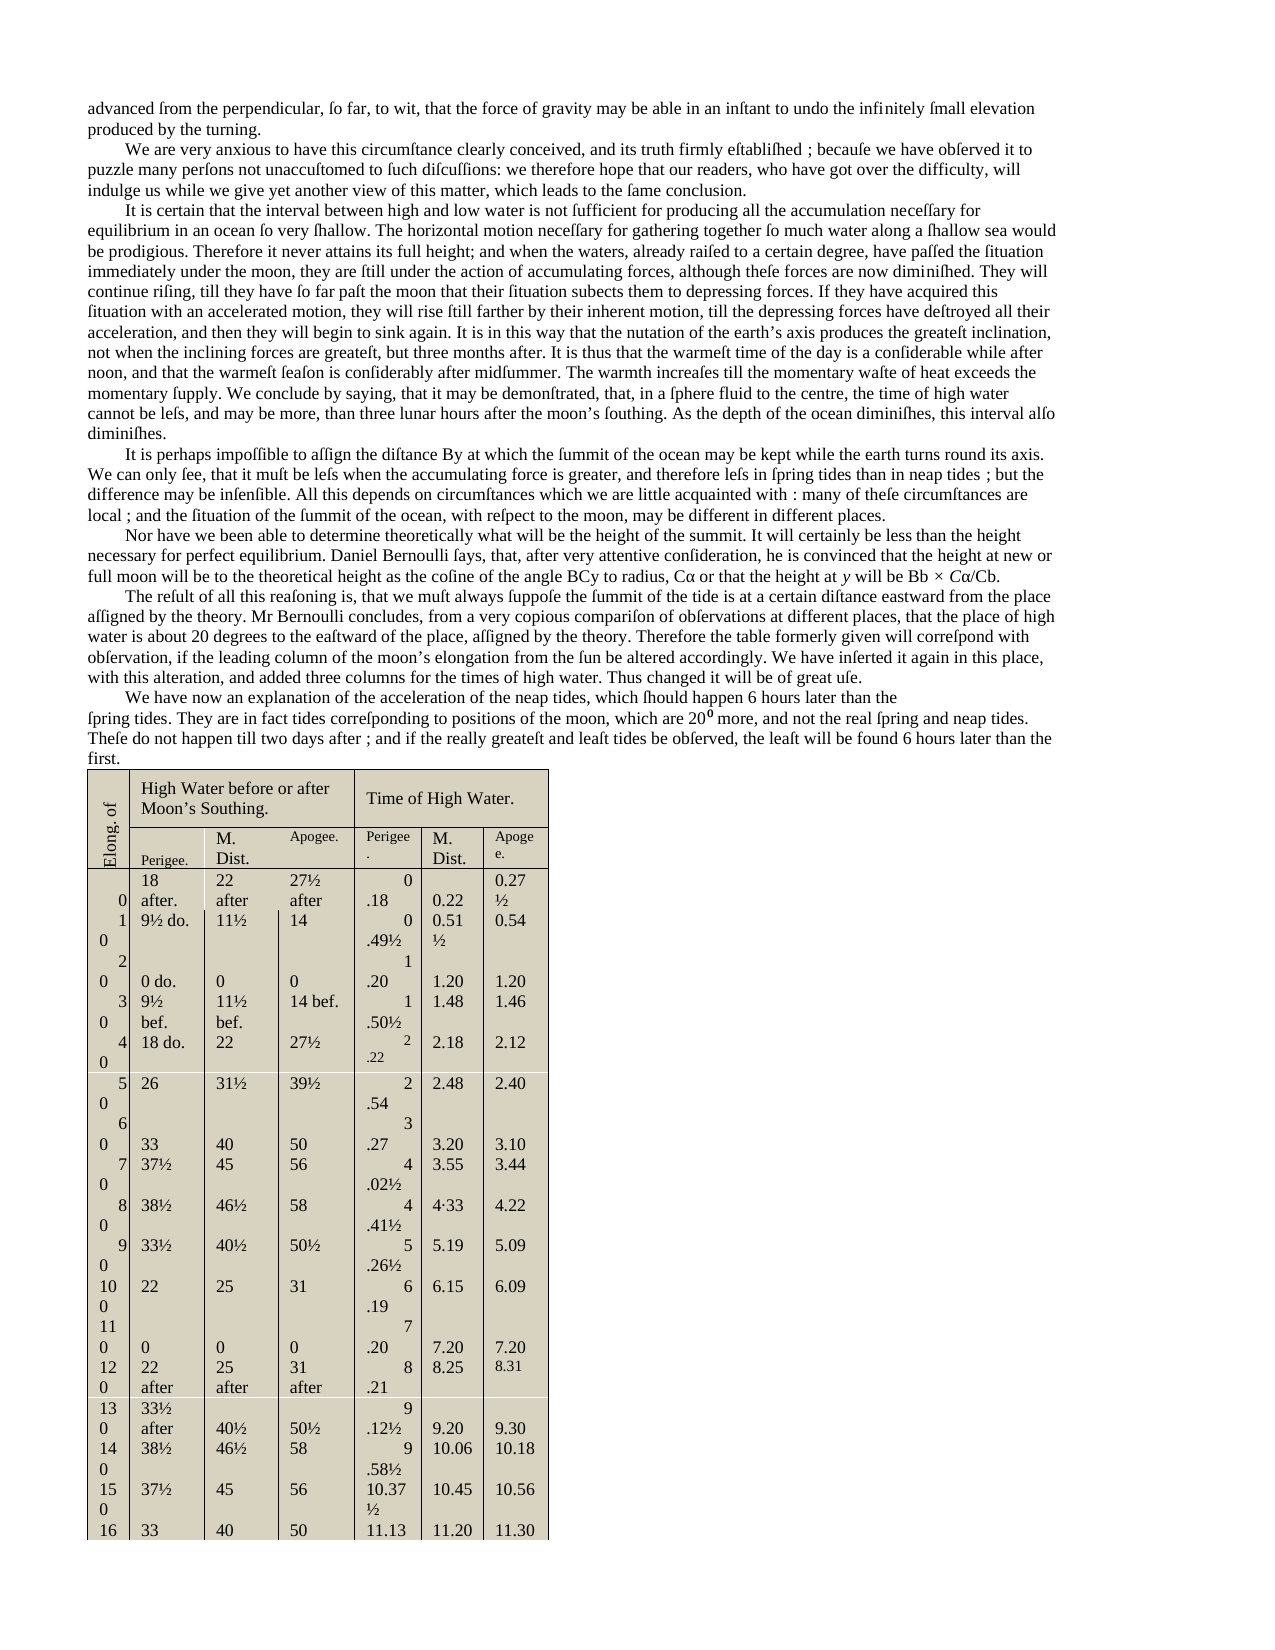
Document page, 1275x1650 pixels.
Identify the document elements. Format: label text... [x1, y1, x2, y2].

text ſpring tides. They are in fact tides correſponding to positions of the moon, which are 20⁰ more, and not the real ſpring and neap tides. Theſe do not happen till two days after ; and if the really greateſt and leaſt tides be obſerved, the leaſt will be found 6 hours later than the first. [87, 708, 1060, 768]
table_cell 7.20 [355, 1316, 421, 1357]
table_cell 90 [88, 1235, 129, 1276]
table_cell 4.22 [484, 1194, 548, 1235]
text It is perhaps impoſſible to aſſign the diſtance By at which the ſummit of the ocean may be kept while the earth turns round its axis. We can only ſee, that it muſt be leſs when the accumulating force is greater, and therefore leſs in ſpring tides than in neap tides ; but the difference may be inſenſible. All this depends on circumſtances which we are little acquainted with : many of theſe circumſtances are local ; and the ſituation of the ſummit of the ocean, with reſpect to the moon, may be different in different places. [87, 443, 1060, 525]
text We are very anxious to have this circumſtance clearly conceived, and its truth firmly eſtabliſhed ; becauſe we have obſerved it to puzzle many perſons not unaccuſtomed to ſuch diſcuſſions: we therefore hope that our readers, who have got over the difficulty, will indulge us while we give yet another view of this matter, which leads to the ſame conclusion. [87, 139, 1060, 200]
table_cell 10.45 [422, 1479, 483, 1519]
table_cell 27½ after [278, 869, 354, 910]
table_cell 14 bef. [279, 991, 354, 1032]
table_cell 0.18 [355, 869, 421, 910]
table_cell 40½ [205, 1235, 278, 1276]
text We have now an explanation of the acceleration of the neap tides, which ſhould happen 6 hours later than the [87, 687, 1060, 708]
table_cell 38½ [130, 1438, 204, 1479]
table_cell 25 after [205, 1357, 278, 1397]
table_cell 8.25 [422, 1357, 483, 1397]
table_cell 46½ [205, 1194, 278, 1235]
table_cell 33 [130, 1113, 204, 1154]
table_cell 1.48 [422, 991, 483, 1032]
table_cell 6.19 [355, 1276, 421, 1316]
table_cell 33 [130, 1519, 204, 1540]
table_cell 50½ [279, 1235, 354, 1276]
table_cell 3.27 [355, 1113, 421, 1154]
table_cell 40 [205, 1113, 278, 1154]
table_cell 40 [88, 1032, 129, 1072]
table_cell 0 [205, 951, 278, 991]
table_cell 11.30 [484, 1519, 548, 1540]
table_cell 1.20 [422, 951, 483, 991]
table_cell 10.06 [422, 1438, 483, 1479]
table_cell 50 [279, 1519, 354, 1540]
table_cell 56 [279, 1154, 354, 1194]
table_cell 50 [279, 1113, 354, 1154]
table_cell 11.20 [422, 1519, 483, 1540]
table_cell 4.41½ [355, 1194, 421, 1235]
table_cell 120 [88, 1357, 129, 1397]
table_cell 25 [205, 1276, 278, 1316]
table_cell 33½ after [130, 1398, 204, 1438]
table_cell 3.20 [422, 1113, 483, 1154]
table_cell 56 [279, 1479, 354, 1519]
table_cell 2.40 [484, 1073, 548, 1113]
table_cell 6.15 [422, 1276, 483, 1316]
table_cell 60 [88, 1113, 129, 1154]
table_cell 0.27½ [484, 869, 548, 910]
table_cell 100 [88, 1276, 129, 1316]
table_cell 31 after [279, 1357, 354, 1397]
table_cell 7.20 [422, 1316, 483, 1357]
table_cell 30 [88, 991, 129, 1032]
table_cell 2.22 [355, 1032, 421, 1072]
table_cell 2.48 [422, 1073, 483, 1113]
table_cell 58 [279, 1194, 354, 1235]
table_cell 45 [205, 1154, 278, 1194]
table_cell 14 [279, 910, 354, 951]
table_cell 22 [205, 1032, 278, 1072]
table_cell 10.37½ [355, 1479, 421, 1519]
table_header Time of High Water. [355, 770, 548, 827]
table_cell 9½ bef. [130, 991, 204, 1032]
table_cell 2.18 [422, 1032, 483, 1072]
table_cell 9.20 [422, 1398, 483, 1438]
text It is certain that the interval between high and low water is not ſufficient for producing all the accumulation neceſſary for equilibrium in an ocean ſo very ſhallow. The horizontal motion neceſſary for gathering together ſo much water along a ſhallow sea would be prodigious. Therefore it never attains its full height; and when the waters, already raiſed to a certain degree, have paſſed the ſituation immediately under the moon, they are ſtill under the action of accumulating forces, although theſe forces are now diminiſhed. They will continue riſing, till they have ſo far paſt the moon that their ſituation subects them to depressing forces. If they have acquired this ſituation with an accelerated motion, they will rise ſtill farther by their inherent motion, till the depressing forces have deſtroyed all their acceleration, and then they will begin to sink again. It is in this way that the nutation of the earth’s axis produces the greateſt inclination, not when the inclining forces are greateſt, but three months after. It is thus that the warmeſt time of the day is a conſiderable while after noon, and that the warmeſt ſeaſon is conſiderably after midſummer. The warmth increaſes till the momentary waſte of heat exceeds the momentary ſupply. We conclude by saying, that it may be demonſtrated, that, in a ſphere fluid to the centre, the time of high water cannot be leſs, and may be more, than three lunar hours after the moon’s ſouthing. As the depth of the ocean diminiſhes, this interval alſo diminiſhes. [87, 200, 1060, 443]
table_cell 11½ bef. [205, 991, 278, 1032]
table_cell 22 [130, 1276, 204, 1316]
table_cell 0 [205, 1316, 278, 1357]
table_cell 8.31 [484, 1357, 548, 1397]
table_cell 58 [279, 1438, 354, 1479]
table_cell 4∙33 [422, 1194, 483, 1235]
table_cell 2.12 [484, 1032, 548, 1072]
table_cell 2.54 [355, 1073, 421, 1113]
table_cell 50 [88, 1073, 129, 1113]
table_cell 5.09 [484, 1235, 548, 1276]
table_cell Perigee. [355, 828, 421, 868]
table_cell 1.46 [484, 991, 548, 1032]
table_cell 9.58½ [355, 1438, 421, 1479]
table_cell 1.50½ [355, 991, 421, 1032]
table_cell 38½ [130, 1194, 204, 1235]
table_cell 18 after. [130, 869, 204, 910]
table_cell 10.18 [484, 1438, 548, 1479]
text Nor have we been able to determine theoretically what will be the height of the summit. It will certainly be less than the height necessary for perfect equilibrium. Daniel Bernoulli ſays, that, after very attentive conſideration, he is convinced that the height at new or full moon will be to the theoretical height as the coſine of the angle BCy to radius, Cα or that the height at y will be Bb × Cα/Cb. [87, 525, 1060, 586]
table_cell 31 [279, 1276, 354, 1316]
table_cell Perigee. [130, 828, 204, 868]
table_cell 0.54 [484, 910, 548, 951]
table_cell 9.30 [484, 1398, 548, 1438]
table_cell 0 [88, 869, 129, 910]
table_cell 40½ [205, 1398, 278, 1438]
table_cell 3.44 [484, 1154, 548, 1194]
table_cell 11½ [205, 910, 278, 951]
table_cell 9½ do. [130, 910, 204, 951]
table_cell 33½ [130, 1235, 204, 1276]
table_cell 150 [88, 1479, 129, 1519]
table_cell 50½ [279, 1398, 354, 1438]
table_cell 70 [88, 1154, 129, 1194]
table_cell 22 after [205, 869, 278, 910]
table_cell 37½ [130, 1479, 204, 1519]
table_cell 0.22 [422, 869, 483, 910]
table_cell 0.51½ [422, 910, 483, 951]
table_cell 0 [279, 951, 354, 991]
table_cell 3.10 [484, 1113, 548, 1154]
table_cell 1.20 [355, 951, 421, 991]
table_cell 20 [88, 951, 129, 991]
table_cell 18 do. [130, 1032, 204, 1072]
table_cell 0 do. [130, 951, 204, 991]
table_cell 110 [88, 1316, 129, 1357]
table_cell 160 [88, 1519, 129, 1540]
table_cell 40 [205, 1519, 278, 1540]
table_cell 1.20 [484, 951, 548, 991]
table_cell 22 after [130, 1357, 204, 1397]
table_cell Μ. Dist. [205, 828, 278, 868]
table_cell 3.55 [422, 1154, 483, 1194]
table_cell 26 [130, 1073, 204, 1113]
table_cell 46½ [205, 1438, 278, 1479]
text advanced ſrom the perpendicular, ſo far, to wit, that the force of gravity may be able in an inſtant to undo the infinitely ſmall elevation produced by the turning. [87, 98, 1060, 139]
table_cell 11.13 [355, 1519, 421, 1540]
table_cell 4.02½ [355, 1154, 421, 1194]
table_cell 9.12½ [355, 1398, 421, 1438]
table_header Elong. of Moon. [88, 770, 129, 868]
table_cell 5.26½ [355, 1235, 421, 1276]
table_cell 140 [88, 1438, 129, 1479]
table_cell 130 [88, 1398, 129, 1438]
table_cell Apogee. [484, 828, 548, 868]
table_header High Water before or after Moon’s Southing. [130, 770, 354, 827]
table_cell 0.49½ [355, 910, 421, 951]
table_cell 45 [205, 1479, 278, 1519]
table_cell 5.19 [422, 1235, 483, 1276]
table_cell Μ. Dist. [422, 828, 483, 868]
table_cell 27½ [279, 1032, 354, 1072]
table_cell 0 [279, 1316, 354, 1357]
table_cell 39½ [279, 1073, 354, 1113]
table_cell 6.09 [484, 1276, 548, 1316]
table_cell Apogee. [278, 828, 354, 868]
table_cell 10 [88, 910, 129, 951]
table_cell 7.20 [484, 1316, 548, 1357]
table_cell 8.21 [355, 1357, 421, 1397]
text The reſult of all this reaſoning is, that we muſt always ſuppoſe the ſummit of the tide is at a certain diſtance eastward from the place aſſigned by the theory. Mr Bernoulli concludes, from a very copious compariſon of obſervations at different places, that the place of high water is about 20 degrees to the eaſtward of the place, aſſigned by the theory. Therefore the table formerly given will correſpond with obſervation, if the leading column of the moon’s elongation from the ſun be altered accordingly. We have inſerted it again in this place, with this alteration, and added three columns for the times of high water. Thus changed it will be of great uſe. [87, 586, 1060, 687]
table_cell 37½ [130, 1154, 204, 1194]
table_cell 10.56 [484, 1479, 548, 1519]
table_cell 80 [88, 1194, 129, 1235]
table_cell 31½ [205, 1073, 278, 1113]
table_cell 0 [130, 1316, 204, 1357]
